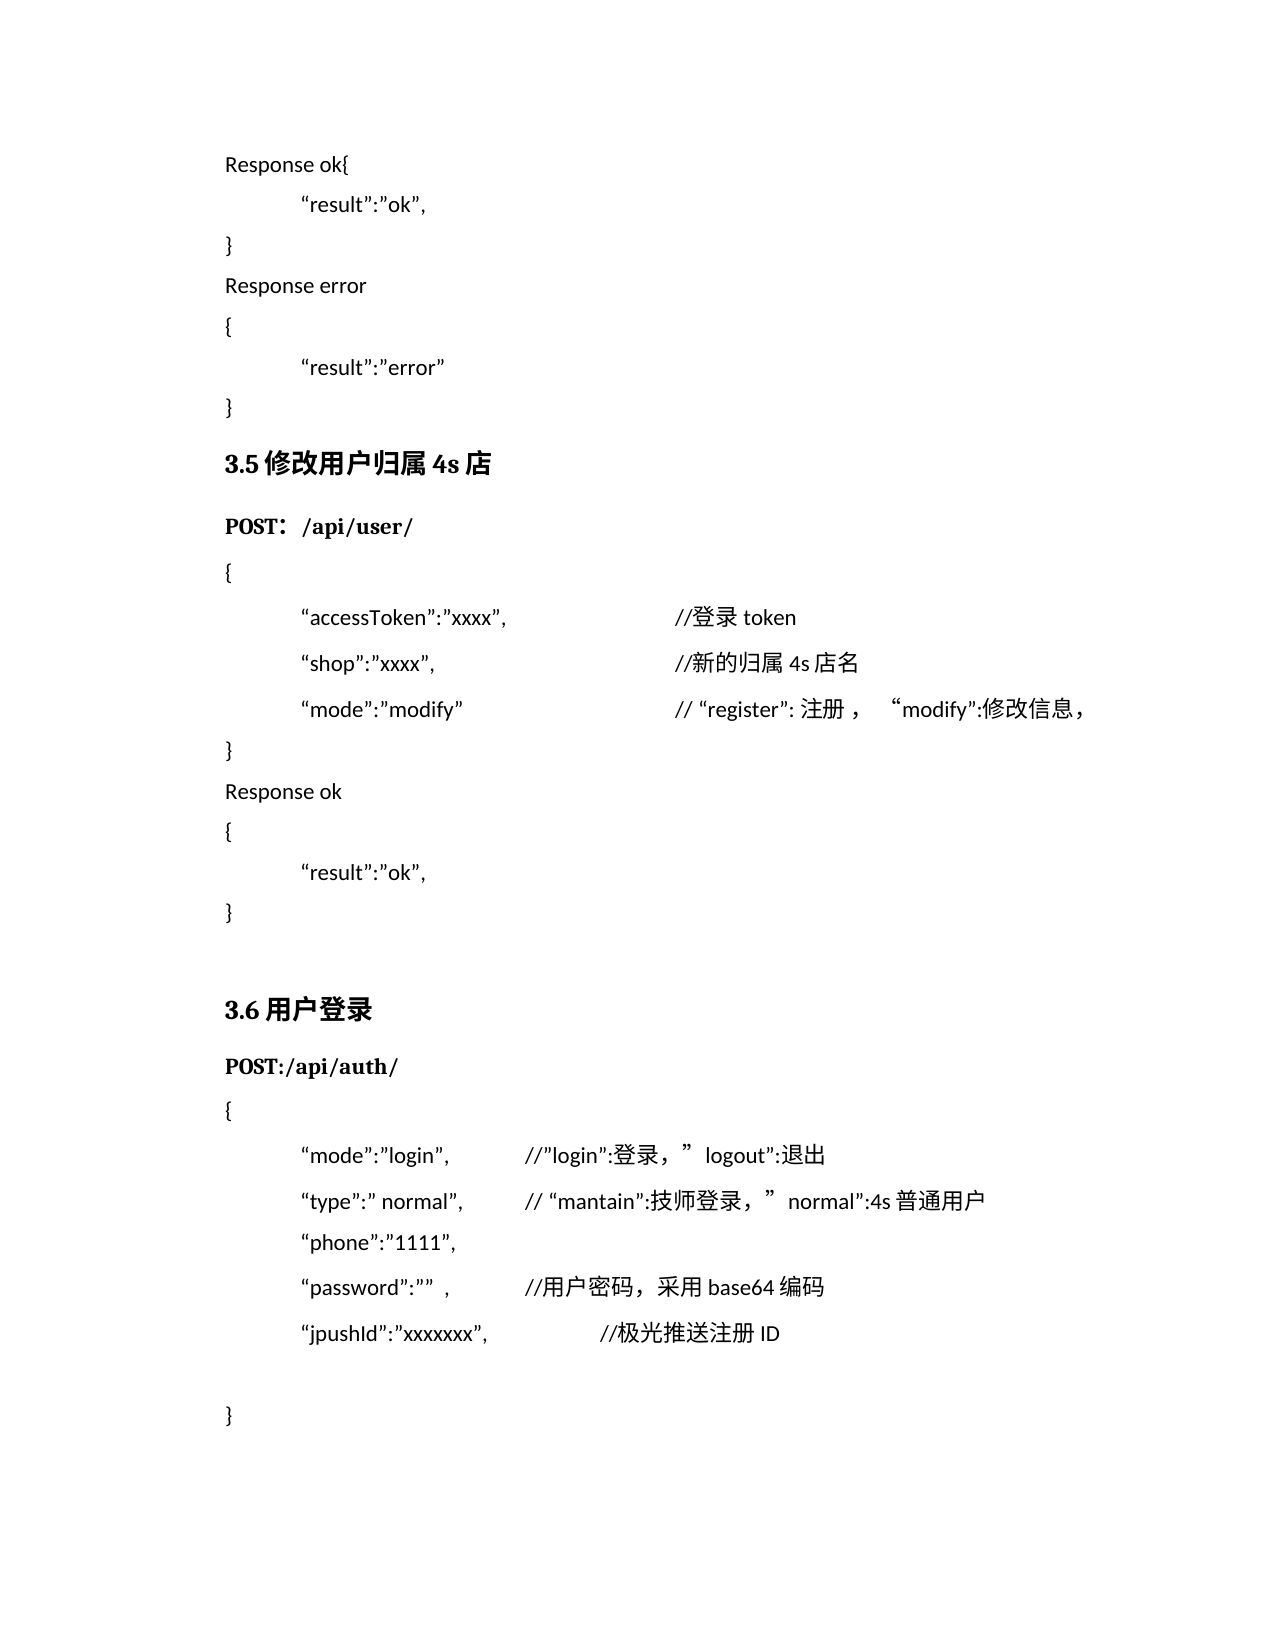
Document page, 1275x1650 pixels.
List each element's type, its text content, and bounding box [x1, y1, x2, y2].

text “result”:”ok”, [225, 858, 1125, 886]
text “mode”:”modify” // “register”: 注册 ， “modify”:修改信息， [225, 691, 1125, 724]
text “shop”:”xxxx”, //新的归属4s店名 [225, 645, 1125, 678]
text } [225, 898, 1125, 926]
subtitle POST：/api/user/ [150, 508, 1125, 541]
text { [225, 817, 1125, 845]
text { [225, 1096, 1125, 1124]
text “jpushId”:”xxxxxxx”, //极光推送注册ID [225, 1314, 1125, 1348]
subtitle 3.5修改用户归属4s店 [150, 442, 1125, 481]
text “mode”:”login”, //”login”:登录，”logout”:退出 [225, 1137, 1125, 1170]
text { [225, 558, 1125, 587]
text “accessToken”:”xxxx”, //登录token [225, 599, 1125, 632]
text “phone”:”1111”, [225, 1228, 1125, 1256]
subtitle POST:/api/auth/ [150, 1054, 1125, 1080]
text “result”:”ok”, [225, 191, 1125, 218]
text “password”:”” , //用户密码，采用base64 编码 [225, 1269, 1125, 1302]
text { [225, 312, 1125, 340]
text } [225, 231, 1125, 259]
text } [225, 736, 1125, 764]
text } [225, 393, 1125, 421]
text } [225, 1401, 1125, 1429]
text Response ok{ [225, 150, 1125, 178]
text Response error [225, 272, 1125, 299]
text “result”:”error” [225, 353, 1125, 381]
text “type”:” normal”, // “mantain”:技师登录，”normal”:4s普通用户 [225, 1183, 1125, 1216]
subtitle 3.6用户登录 [150, 988, 1125, 1027]
text Response ok [225, 777, 1125, 805]
